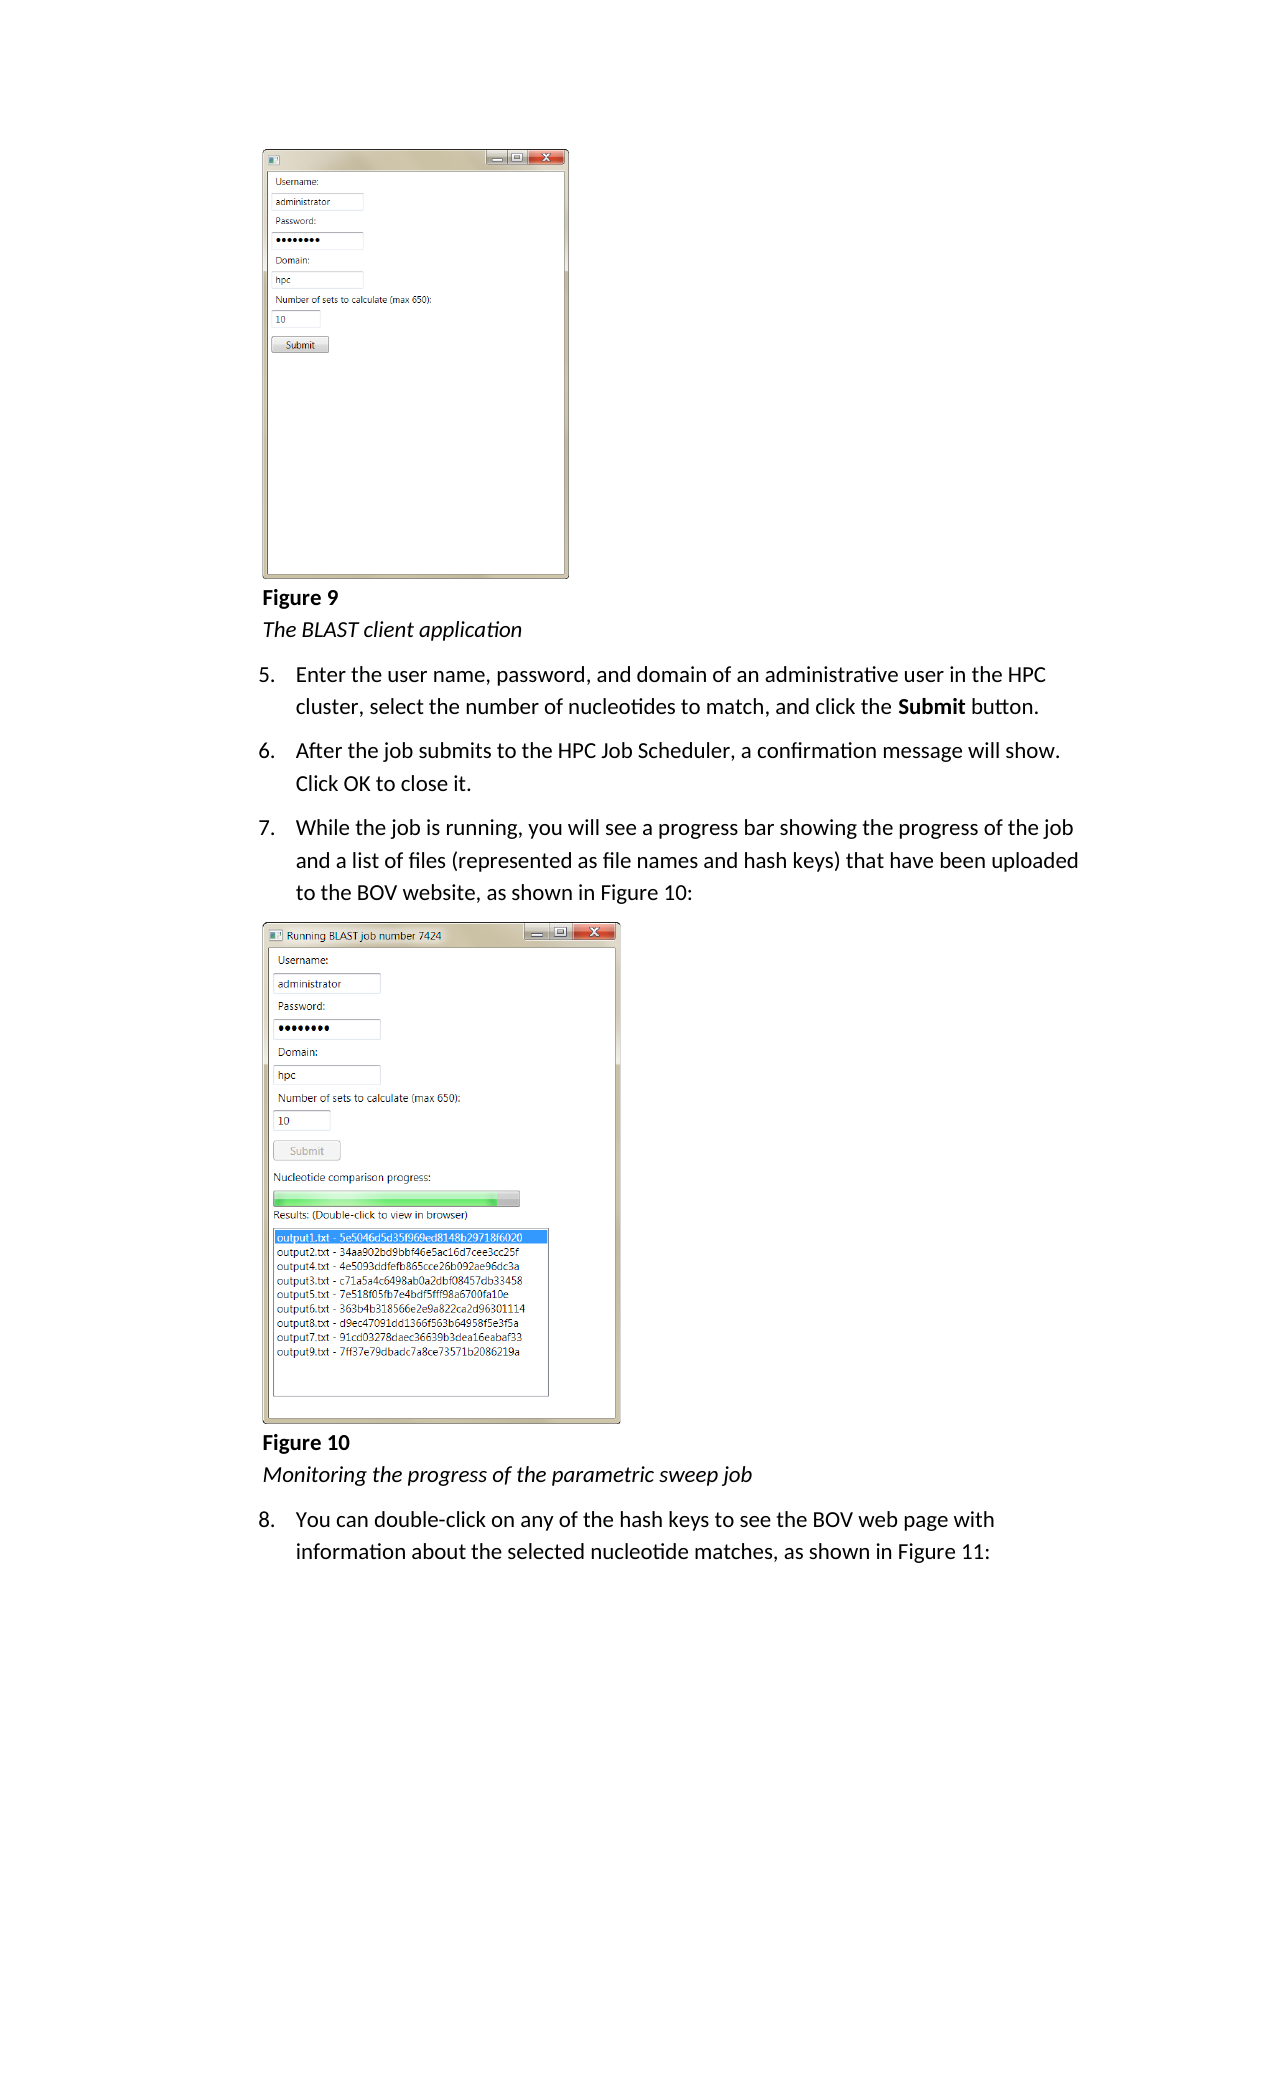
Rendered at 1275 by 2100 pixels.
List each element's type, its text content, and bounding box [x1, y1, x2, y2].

picture [262, 149, 569, 579]
text Figure 10 [262, 1428, 1087, 1456]
picture [262, 922, 621, 1424]
list After the job submits to the HPC Job Scheduler, a confirmation message will show. Click OK to close it. [258, 737, 1087, 797]
list Enter the user name, password, and domain of an administrative user in the HPC cluster, select the number of nucleotides to match, and click the Submit button. [258, 660, 1087, 720]
text Figure 9 [262, 583, 1087, 611]
text Monitoring the progress of the parametric sweep job [262, 1460, 1087, 1488]
list You can double-click on any of the hash keys to see the BOV web page with information about the selected nucleotide matches, as shown in Figure 11: [258, 1505, 1087, 1565]
text The BLAST client application [262, 615, 1087, 643]
list While the job is running, you will see a progress bar showing the progress of the job and a list of files (represented as file names and hash keys) that have been uploaded to the BOV website, as shown in Figure 10: [258, 813, 1087, 906]
